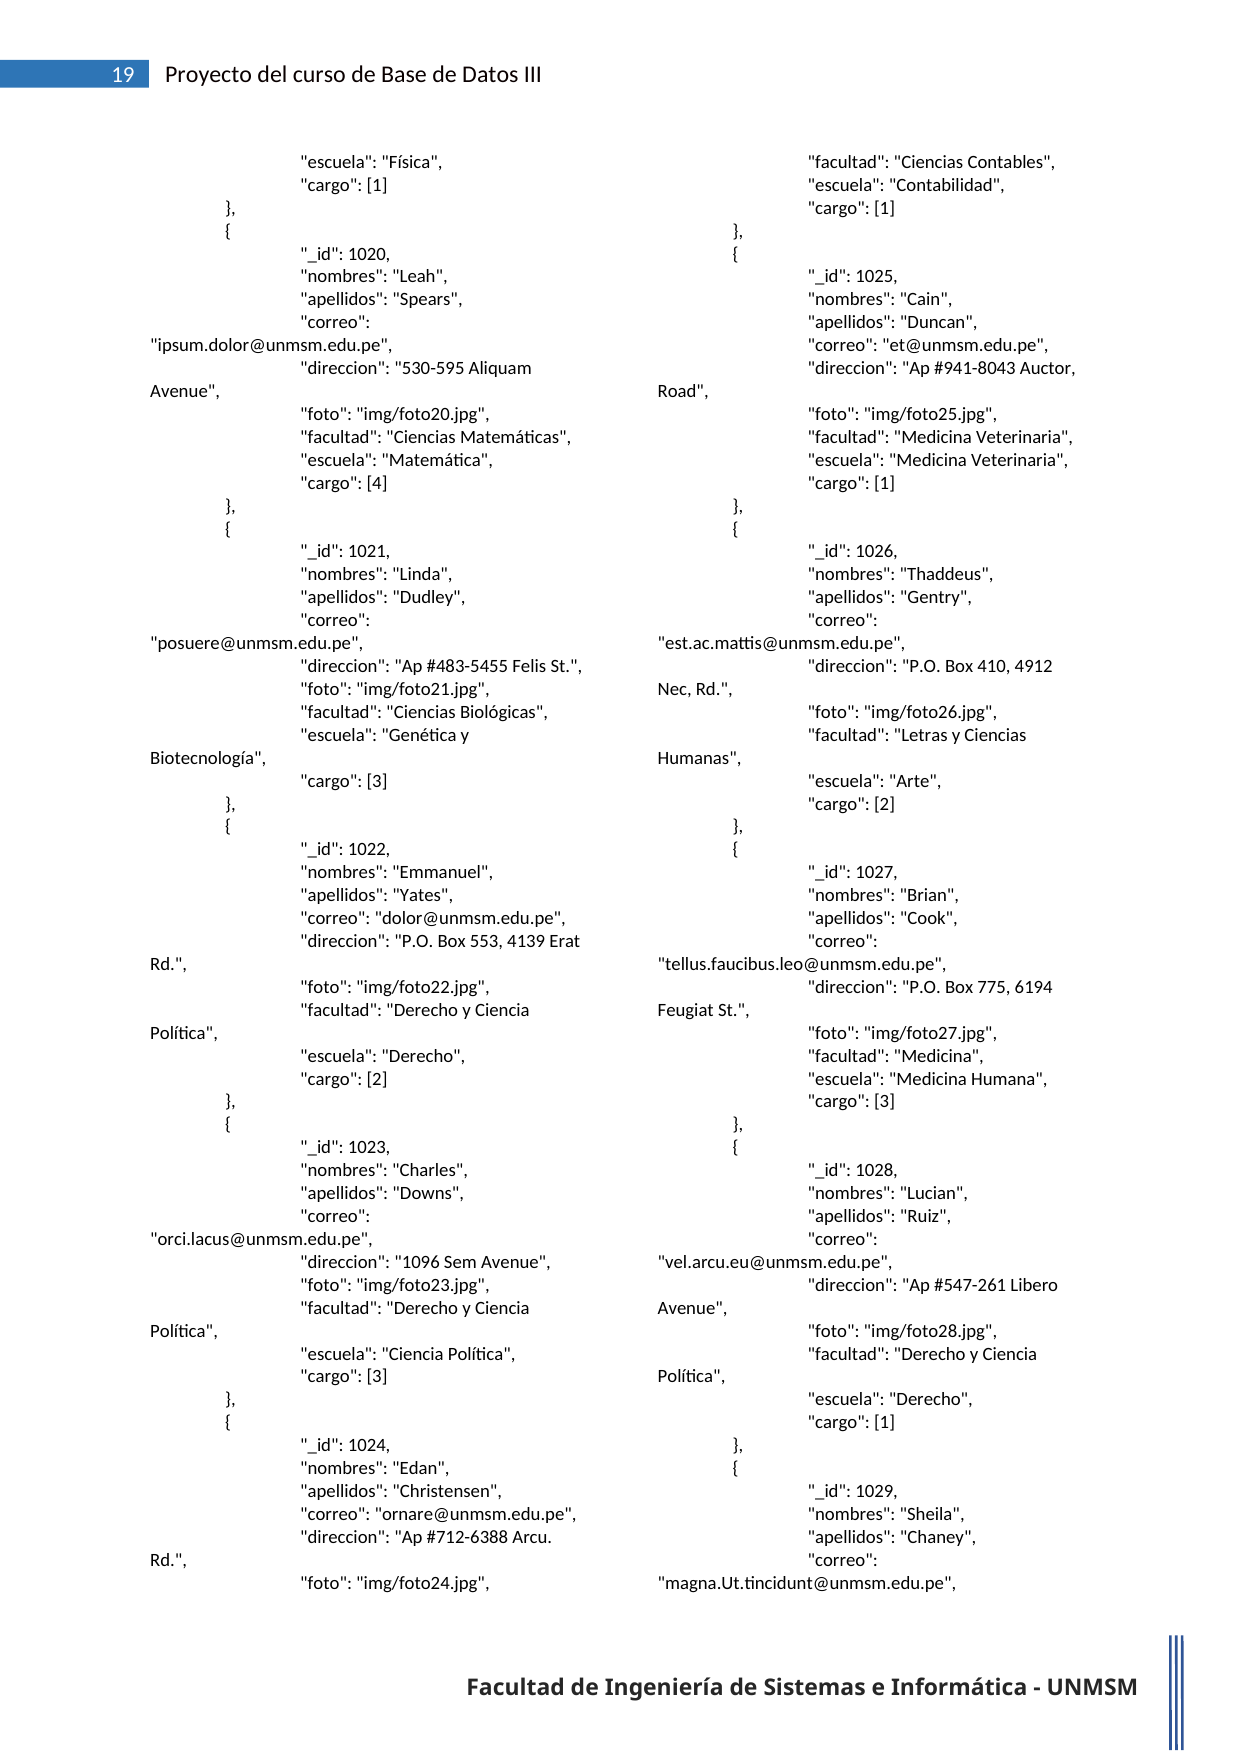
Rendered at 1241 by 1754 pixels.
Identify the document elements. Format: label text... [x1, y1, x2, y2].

text "apellidos": "Cook", [657, 906, 1090, 929]
text }, [150, 792, 582, 814]
text { [657, 517, 1090, 539]
text "correo": "est.ac.mattis@unmsm.edu.pe", [657, 608, 1090, 654]
text "cargo": [2] [150, 1067, 582, 1089]
text "foto": "img/foto20.jpg", [150, 402, 582, 425]
text "_id": 1021, [150, 539, 582, 562]
text "cargo": [2] [657, 792, 1090, 814]
text "_id": 1024, [150, 1433, 582, 1456]
text "correo": "orci.lacus@unmsm.edu.pe", [150, 1204, 582, 1250]
text }, [150, 494, 582, 517]
text "_id": 1022, [150, 837, 582, 860]
text "foto": "img/foto26.jpg", [657, 700, 1090, 723]
text "nombres": "Cain", [657, 287, 1090, 310]
text "_id": 1020, [150, 242, 582, 264]
text "escuela": "Matemática", [150, 448, 582, 471]
text "escuela": "Medicina Veterinaria", [657, 448, 1090, 471]
text "foto": "img/foto27.jpg", [657, 1021, 1090, 1044]
text "apellidos": "Yates", [150, 883, 582, 906]
text "direccion": "Ap #483-5455 Felis St.", [150, 654, 582, 677]
text "foto": "img/foto28.jpg", [657, 1319, 1090, 1342]
text }, [657, 814, 1090, 837]
text "direccion": "1096 Sem Avenue", [150, 1250, 582, 1273]
text "apellidos": "Chaney", [657, 1525, 1090, 1548]
text "nombres": "Linda", [150, 562, 582, 585]
text "cargo": [3] [657, 1089, 1090, 1112]
text "escuela": "Arte", [657, 769, 1090, 792]
text { [657, 837, 1090, 860]
text "foto": "img/foto25.jpg", [657, 402, 1090, 425]
text "nombres": "Lucian", [657, 1181, 1090, 1204]
text { [150, 219, 582, 242]
text "facultad": "Medicina Veterinaria", [657, 425, 1090, 448]
text "direccion": "Ap #941-8043 Auctor, Road", [657, 356, 1090, 402]
text }, [657, 1112, 1090, 1135]
text "cargo": [1] [657, 196, 1090, 219]
text "nombres": "Edan", [150, 1456, 582, 1479]
text "correo": "posuere@unmsm.edu.pe", [150, 608, 582, 654]
text }, [657, 1433, 1090, 1456]
text "_id": 1025, [657, 264, 1090, 287]
text "direccion": "Ap #712-6388 Arcu. Rd.", [150, 1525, 582, 1571]
text "facultad": "Ciencias Matemáticas", [150, 425, 582, 448]
text "_id": 1023, [150, 1135, 582, 1158]
text "facultad": "Medicina", [657, 1044, 1090, 1067]
text "foto": "img/foto22.jpg", [150, 975, 582, 998]
text "apellidos": "Duncan", [657, 310, 1090, 333]
text { [657, 1456, 1090, 1479]
text "nombres": "Thaddeus", [657, 562, 1090, 585]
text { [657, 1135, 1090, 1158]
text "nombres": "Leah", [150, 264, 582, 287]
text "_id": 1026, [657, 539, 1090, 562]
text }, [150, 1387, 582, 1410]
text "escuela": "Derecho", [150, 1044, 582, 1067]
text "escuela": "Física", [150, 150, 582, 173]
text "apellidos": "Spears", [150, 287, 582, 310]
text }, [657, 219, 1090, 242]
text "_id": 1028, [657, 1158, 1090, 1181]
text { [150, 1112, 582, 1135]
text "cargo": [3] [150, 1364, 582, 1387]
text "cargo": [1] [150, 173, 582, 196]
text "cargo": [3] [150, 769, 582, 792]
text "correo": "dolor@unmsm.edu.pe", [150, 906, 582, 929]
text "facultad": "Derecho y Ciencia Política", [150, 1296, 582, 1342]
text "correo": "magna.Ut.tincidunt@unmsm.edu.pe", [657, 1548, 1090, 1594]
text "direccion": "530-595 Aliquam Avenue", [150, 356, 582, 402]
text "cargo": [4] [150, 471, 582, 494]
text "apellidos": "Downs", [150, 1181, 582, 1204]
text }, [150, 1089, 582, 1112]
text "foto": "img/foto21.jpg", [150, 677, 582, 700]
text "apellidos": "Dudley", [150, 585, 582, 608]
text "escuela": "Derecho", [657, 1387, 1090, 1410]
text { [150, 814, 582, 837]
text "escuela": "Medicina Humana", [657, 1067, 1090, 1089]
text "foto": "img/foto23.jpg", [150, 1273, 582, 1296]
text "direccion": "Ap #547-261 Libero Avenue", [657, 1273, 1090, 1319]
text "facultad": "Ciencias Contables", [657, 150, 1090, 173]
text "facultad": "Letras y Ciencias Humanas", [657, 723, 1090, 769]
text "direccion": "P.O. Box 553, 4139 Erat Rd.", [150, 929, 582, 975]
text "apellidos": "Gentry", [657, 585, 1090, 608]
text "apellidos": "Christensen", [150, 1479, 582, 1502]
text }, [150, 196, 582, 219]
text "direccion": "P.O. Box 775, 6194 Feugiat St.", [657, 975, 1090, 1021]
text }, [657, 494, 1090, 517]
text "facultad": "Derecho y Ciencia Política", [150, 998, 582, 1044]
text "facultad": "Derecho y Ciencia Política", [657, 1342, 1090, 1387]
text "foto": "img/foto24.jpg", [150, 1571, 582, 1594]
text "correo": "vel.arcu.eu@unmsm.edu.pe", [657, 1227, 1090, 1273]
text "cargo": [1] [657, 471, 1090, 494]
text "escuela": "Ciencia Política", [150, 1342, 582, 1364]
text "facultad": "Ciencias Biológicas", [150, 700, 582, 723]
text "correo": "tellus.faucibus.leo@unmsm.edu.pe", [657, 929, 1090, 975]
text "cargo": [1] [657, 1410, 1090, 1433]
text "escuela": "Contabilidad", [657, 173, 1090, 196]
text "nombres": "Brian", [657, 883, 1090, 906]
text "correo": "et@unmsm.edu.pe", [657, 333, 1090, 356]
text "_id": 1027, [657, 860, 1090, 883]
text "direccion": "P.O. Box 410, 4912 Nec, Rd.", [657, 654, 1090, 700]
text "correo": "ornare@unmsm.edu.pe", [150, 1502, 582, 1525]
text "nombres": "Charles", [150, 1158, 582, 1181]
text "escuela": "Genética y Biotecnología", [150, 723, 582, 769]
text { [150, 1410, 582, 1433]
text "nombres": "Sheila", [657, 1502, 1090, 1525]
text { [657, 242, 1090, 264]
text { [150, 517, 582, 539]
text "apellidos": "Ruiz", [657, 1204, 1090, 1227]
text "nombres": "Emmanuel", [150, 860, 582, 883]
text "correo": "ipsum.dolor@unmsm.edu.pe", [150, 310, 582, 356]
text "_id": 1029, [657, 1479, 1090, 1502]
